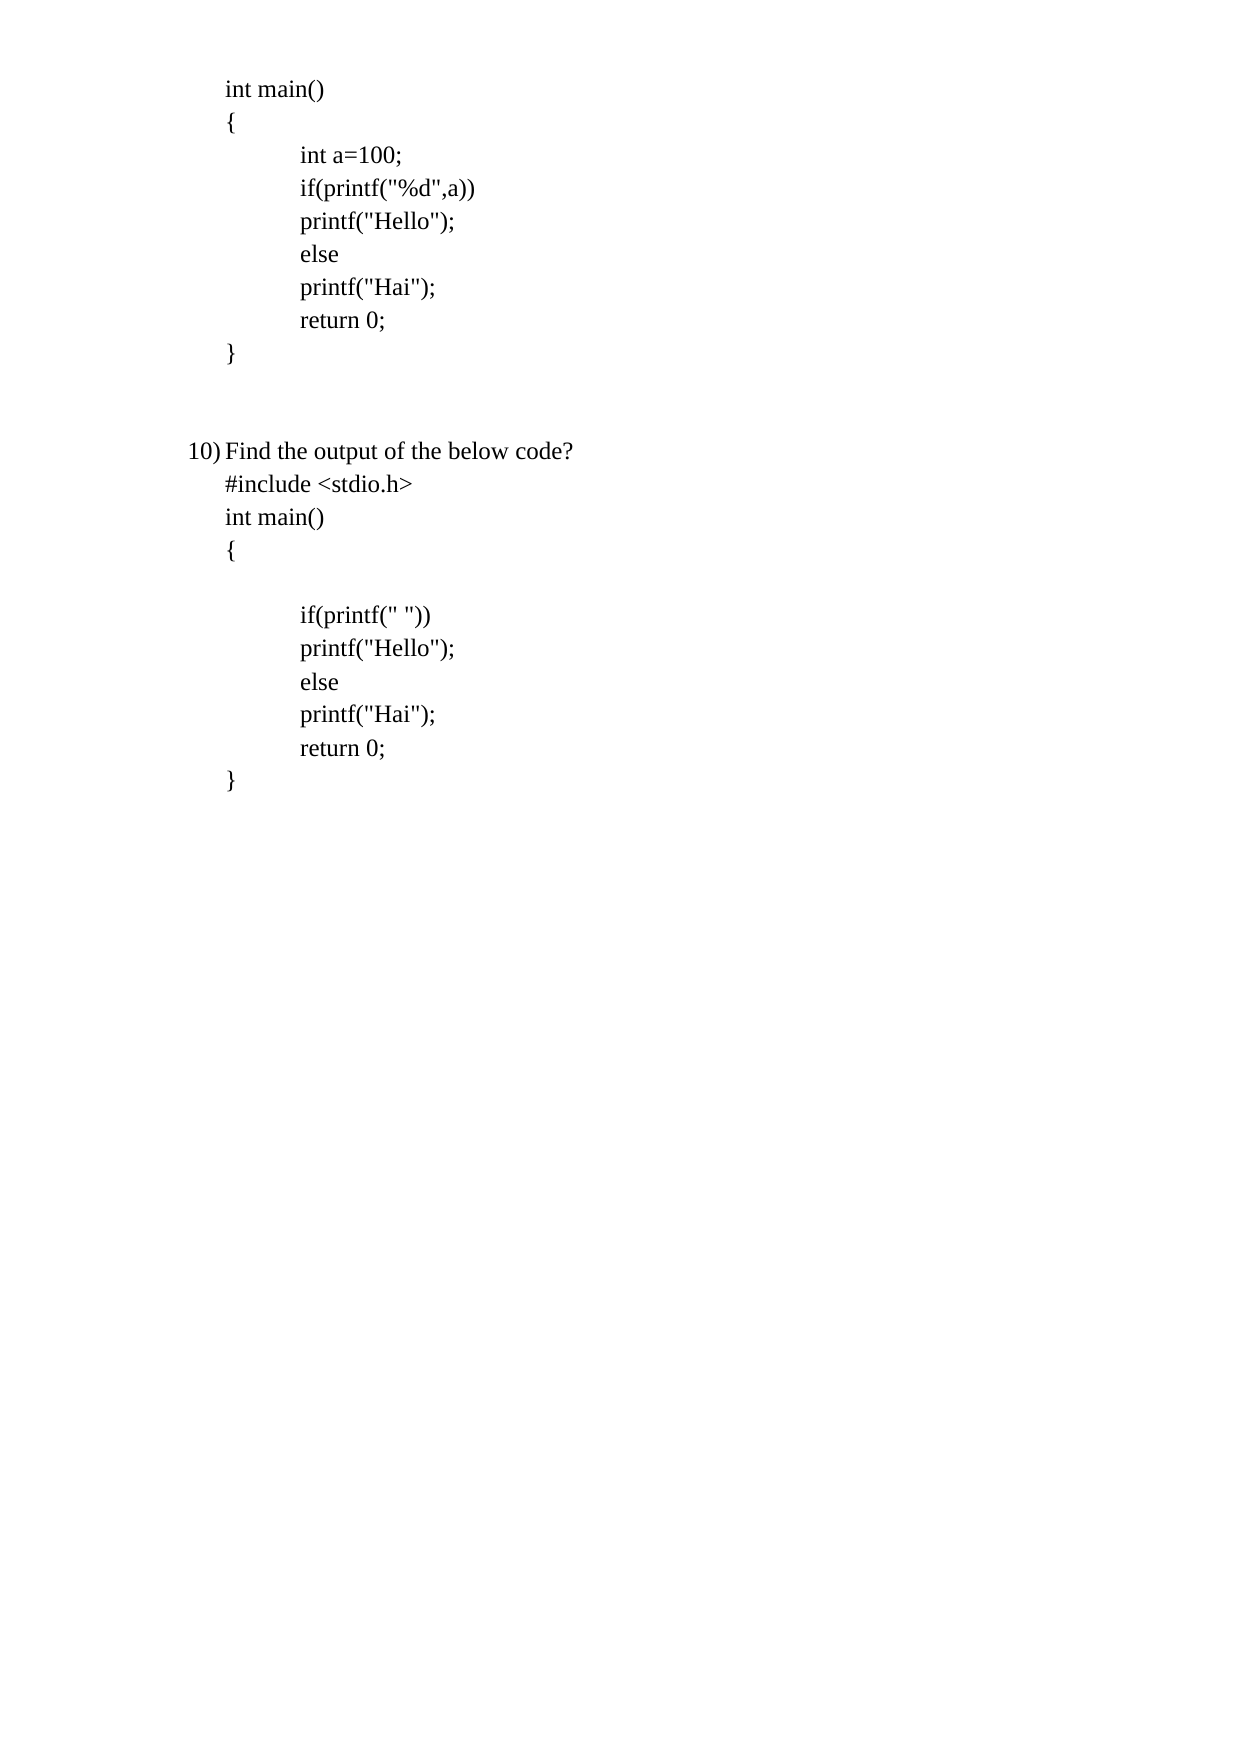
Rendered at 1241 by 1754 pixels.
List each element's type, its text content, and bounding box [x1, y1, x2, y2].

list } [225, 338, 1090, 367]
list printf("Hai"); [225, 699, 1090, 728]
list int a=100; [225, 140, 1090, 169]
list else [225, 239, 1090, 268]
list int main() [225, 74, 1090, 103]
list #include <stdio.h> [225, 469, 1090, 498]
list int main() [225, 502, 1090, 531]
list return 0; [225, 305, 1090, 334]
list return 0; [225, 733, 1090, 761]
list printf("Hello"); [225, 206, 1090, 235]
list if(printf(" ")) [225, 601, 1090, 629]
list else [225, 667, 1090, 695]
list printf("Hai"); [225, 272, 1090, 301]
list printf("Hello"); [225, 633, 1090, 662]
list if(printf("%d",a)) [225, 173, 1090, 202]
list } [225, 766, 1090, 794]
list { [225, 535, 1090, 564]
list Find the output of the below code? [187, 436, 1090, 465]
list { [225, 107, 1090, 136]
